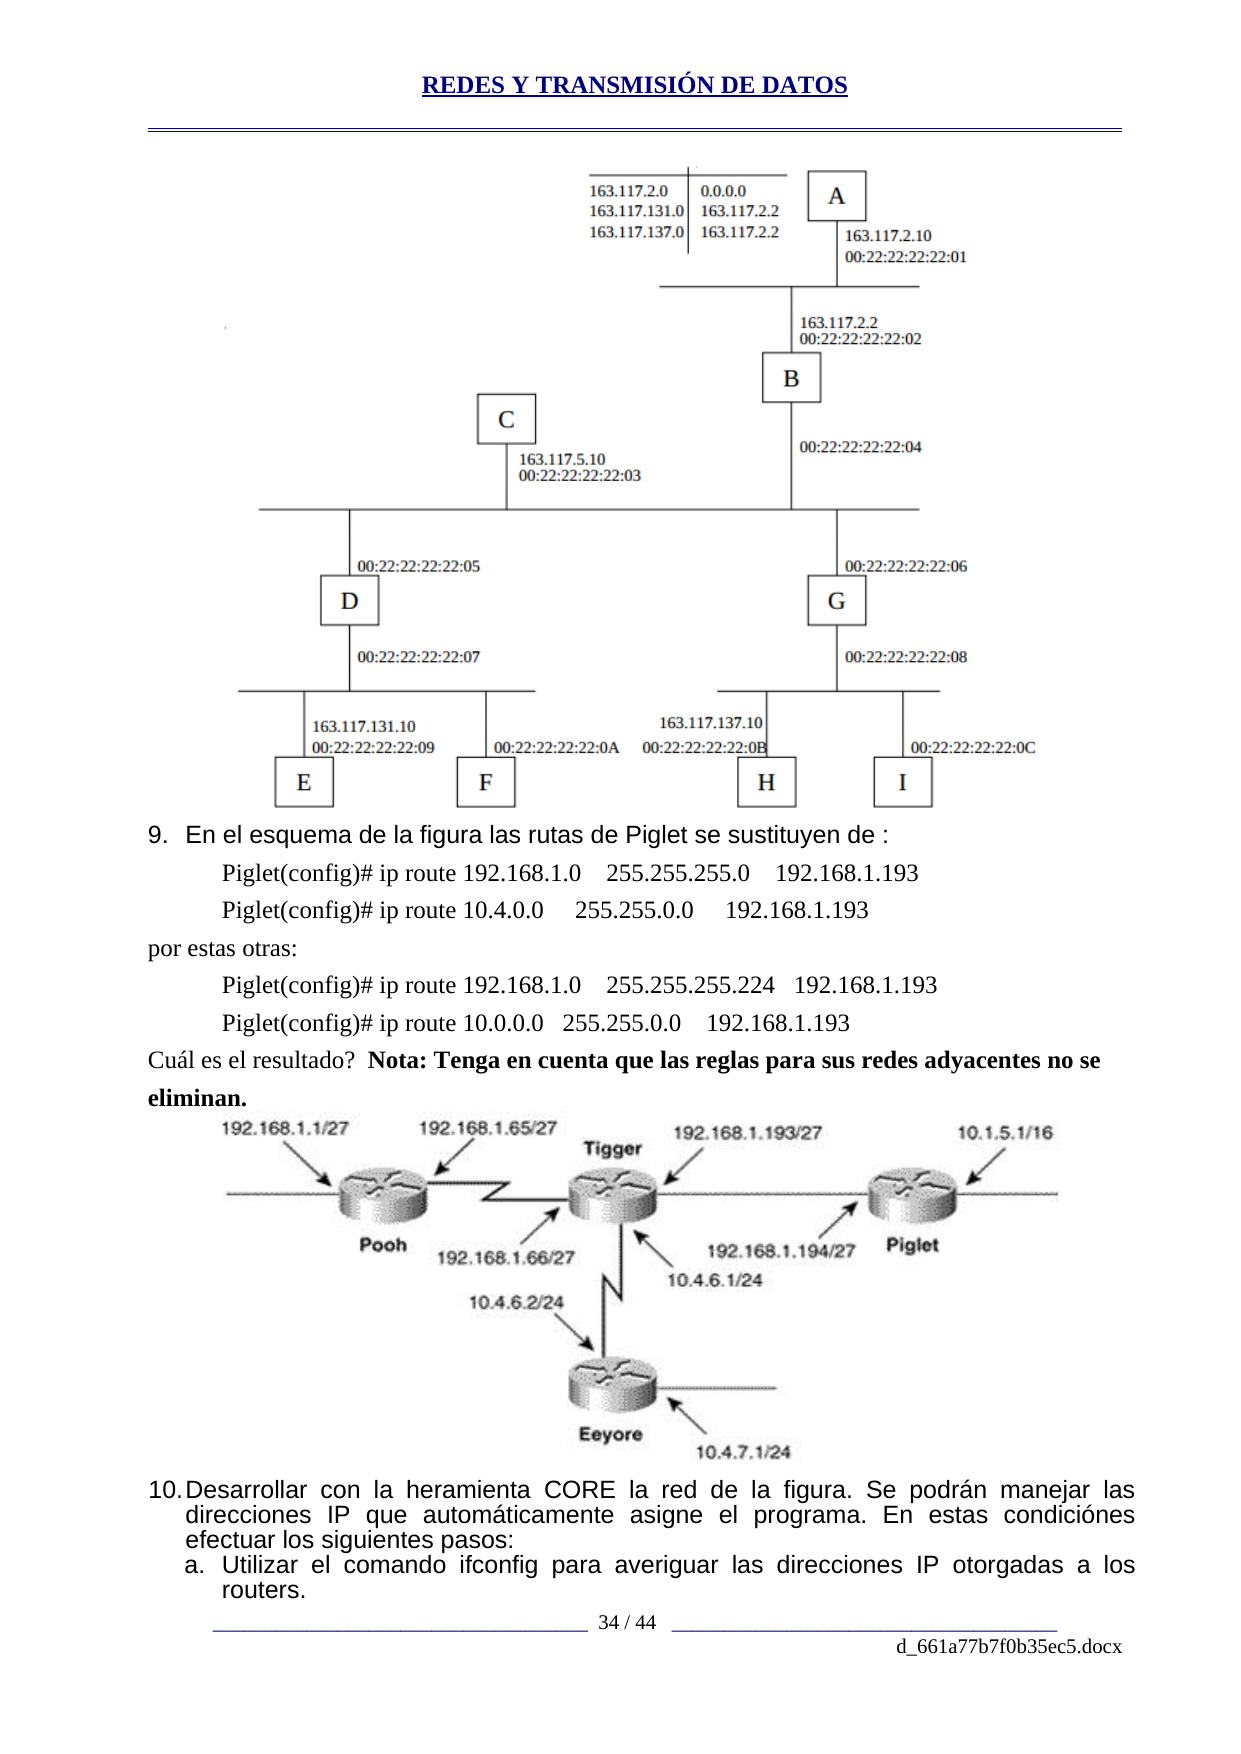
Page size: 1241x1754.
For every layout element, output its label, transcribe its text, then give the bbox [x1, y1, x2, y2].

text por estas otras: [148, 924, 1122, 961]
text Piglet(config)# ip route 192.168.1.0 255.255.255.224 192.168.1.193 [222, 961, 1122, 999]
text Piglet(config)# ip route 10.0.0.0 255.255.0.0 192.168.1.193 [222, 999, 1122, 1036]
subtitle Desarrollar con la heramienta CORE la red de la figura. Se podrán manejar las direcciones IP que automáticamente asigne el programa. En estas condiciónes efectuar los siguientes pasos: [148, 1478, 1137, 1553]
picture [209, 1111, 1060, 1479]
text Piglet(config)# ip route 10.4.0.0 255.255.0.0 192.168.1.193 [185, 886, 1122, 924]
subtitle En el esquema de la figura las rutas de Piglet se sustituyen de : [148, 824, 1137, 849]
picture [220, 153, 1049, 814]
text Cuál es el resultado? Nota: Tenga en cuenta que las reglas para sus redes adyacentes no se eliminan. [148, 1036, 1122, 1111]
subtitle Utilizar el comando ifconfig para averiguar las direcciones IP otorgadas a los routers. [184, 1553, 1137, 1603]
text Piglet(config)# ip route 192.168.1.0 255.255.255.0 192.168.1.193 [185, 849, 1122, 886]
